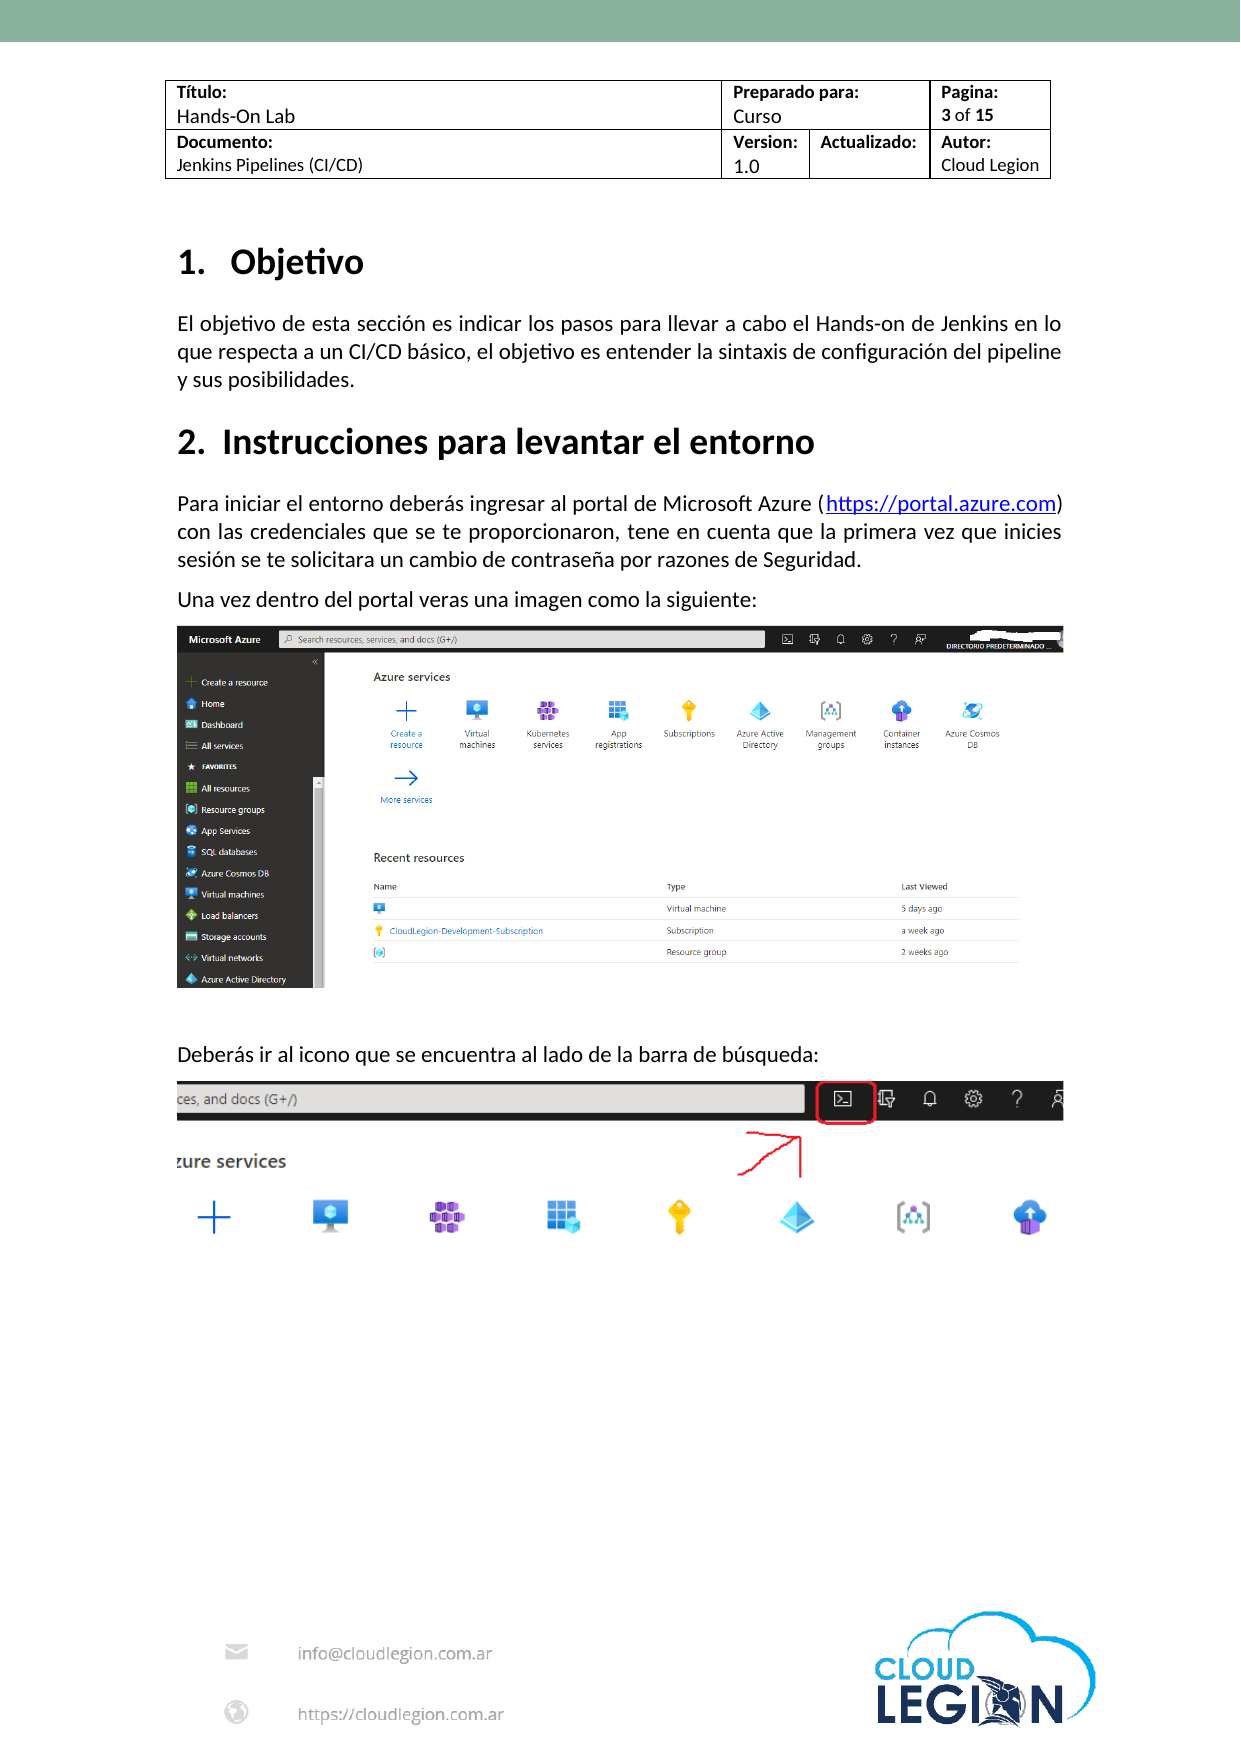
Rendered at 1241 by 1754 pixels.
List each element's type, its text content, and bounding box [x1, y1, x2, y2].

picture [177, 1081, 1064, 1248]
text Para iniciar el entorno deberás ingresar al portal de Microsoft Azure (https://portal.azure.com) con las credenciales que se te proporcionaron, tene en cuenta que la primera vez que inicies sesión se te solicitara un cambio de contraseña por razones de Seguridad. [177, 489, 1063, 573]
picture [177, 625, 1064, 988]
subtitle Instrucciones para levantar el entorno [177, 418, 1063, 464]
text Una vez dentro del portal veras una imagen como la siguiente: [177, 585, 1063, 613]
picture [869, 1609, 1099, 1738]
text El objetivo de esta sección es indicar los pasos para llevar a cabo el Hands-on de Jenkins en lo que respecta a un CI/CD básico, el objetivo es entender la sintaxis de configuración del pipeline y sus posibilidades. [177, 309, 1063, 393]
text Deberás ir al icono que se encuentra al lado de la barra de búsqueda: [177, 1041, 1063, 1068]
subtitle Objetivo [177, 238, 1063, 284]
